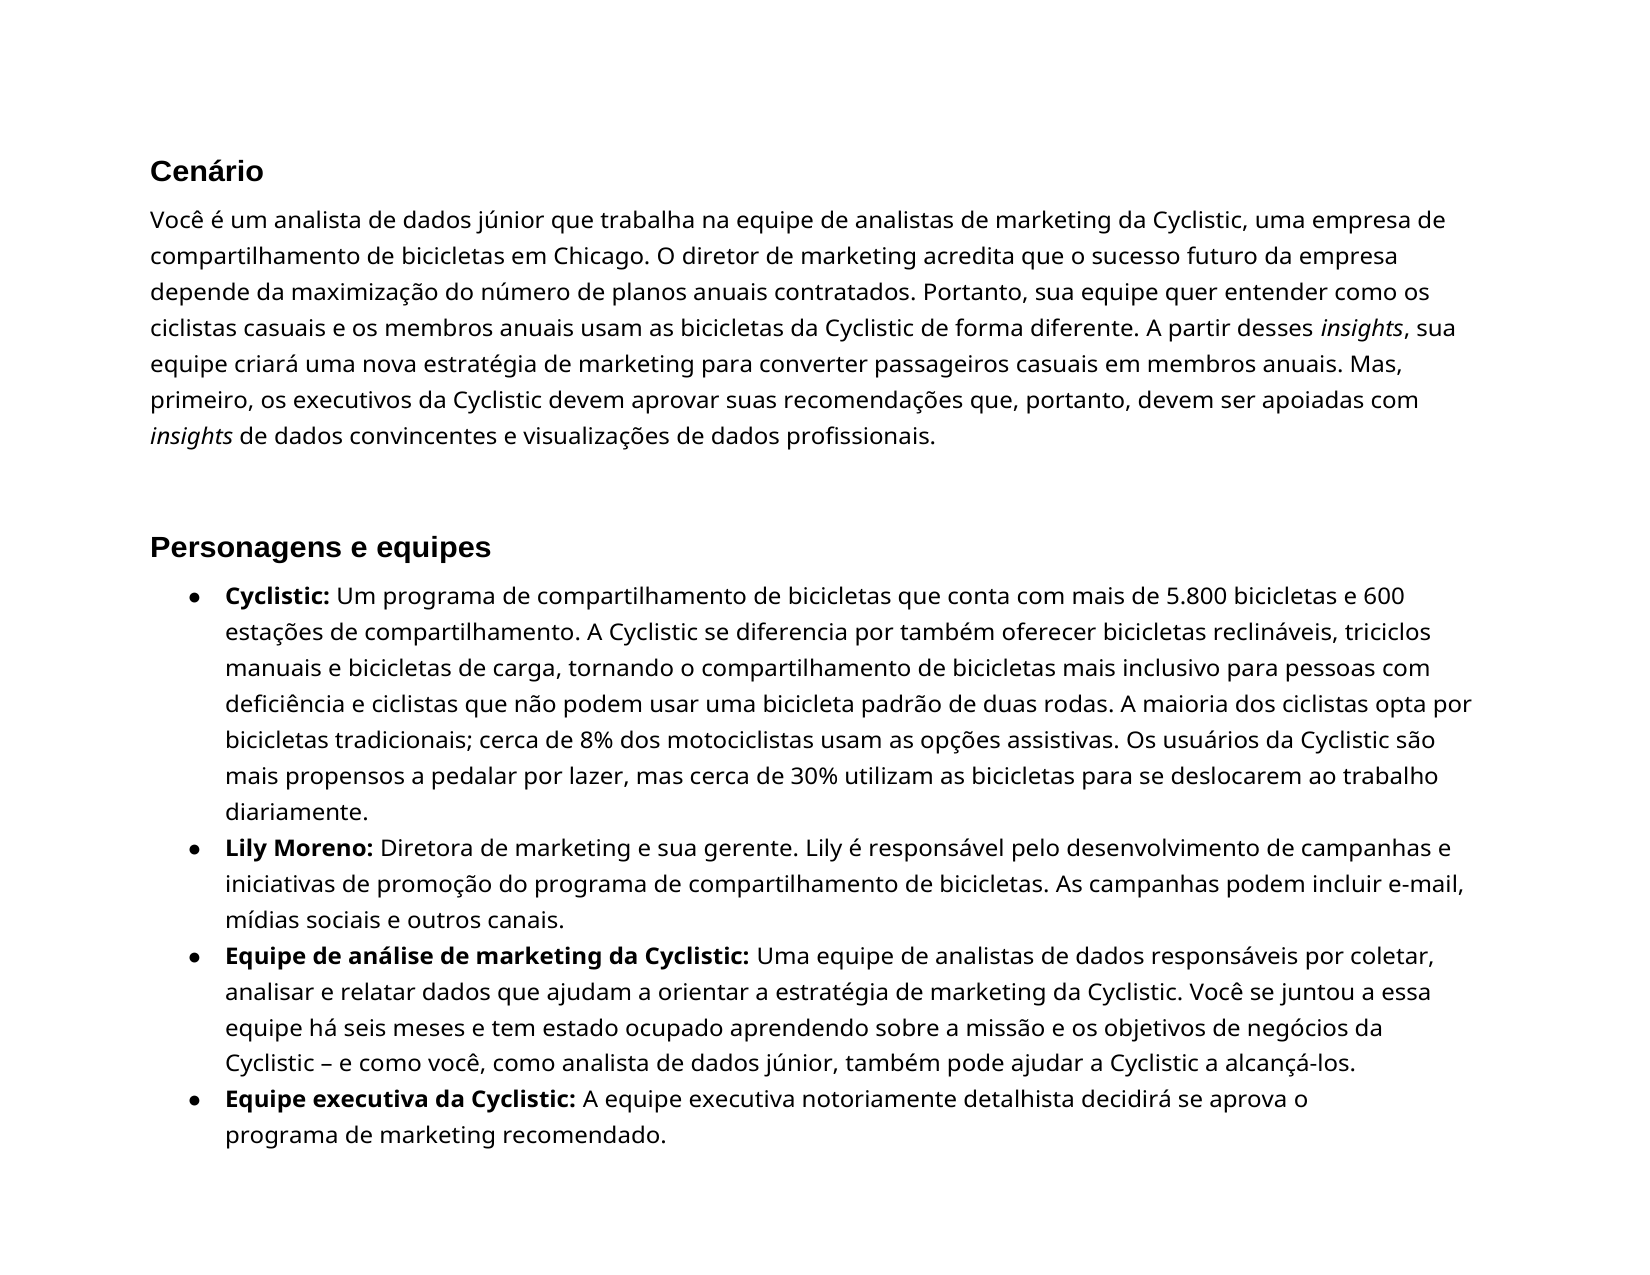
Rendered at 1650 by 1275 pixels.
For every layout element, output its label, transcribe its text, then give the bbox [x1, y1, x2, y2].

list Cyclistic: Um programa de compartilhamento de bicicletas que conta com mais de 5.800 bicicletas e 600 estações de compartilhamento. A Cyclistic se diferencia por também oferecer bicicletas reclináveis, triciclos manuais e bicicletas de carga, tornando o compartilhamento de bicicletas mais inclusivo para pessoas com deficiência e ciclistas que não podem usar uma bicicleta padrão de duas rodas. A maioria dos ciclistas opta por bicicletas tradicionais; cerca de 8% dos motociclistas usam as opções assistivas. Os usuários da Cyclistic são mais propensos a pedalar por lazer, mas cerca de 30% utilizam as bicicletas para se deslocarem ao trabalho diariamente. [187, 580, 1491, 827]
text Você é um analista de dados júnior que trabalha na equipe de analistas de marketing da Cyclistic, uma empresa de compartilhamento de bicicletas em Chicago. O diretor de marketing acredita que o sucesso futuro da empresa depende da maximização do número de planos anuais contratados. Portanto, sua equipe quer entender como os ciclistas casuais e os membros anuais usam as bicicletas da Cyclistic de forma diferente. A partir desses insights, sua equipe criará uma nova estratégia de marketing para converter passageiros casuais em membros anuais. Mas, primeiro, os executivos da Cyclistic devem aprovar suas recomendações que, portanto, devem ser apoiadas com insights de dados convincentes e visualizações de dados profissionais. [150, 204, 1496, 451]
list Lily Moreno: Diretora de marketing e sua gerente. Lily é responsável pelo desenvolvimento de campanhas e iniciativas de promoção do programa de compartilhamento de bicicletas. As campanhas podem incluir e-mail, mídias sociais e outros canais. [187, 832, 1471, 935]
subtitle Personagens e equipes [150, 530, 1514, 563]
list Equipe executiva da Cyclistic: A equipe executiva notoriamente detalhista decidirá se aprova o programa de marketing recomendado. [187, 1083, 1387, 1151]
subtitle Cenário [150, 154, 1514, 188]
list Equipe de análise de marketing da Cyclistic: Uma equipe de analistas de dados responsáveis por coletar, analisar e relatar dados que ajudam a orientar a estratégia de marketing da Cyclistic. Você se juntou a essa equipe há seis meses e tem estado ocupado aprendendo sobre a missão e os objetivos de negócios da Cyclistic – e como você, como analista de dados júnior, também pode ajudar a Cyclistic a alcançá-los. [187, 939, 1472, 1079]
